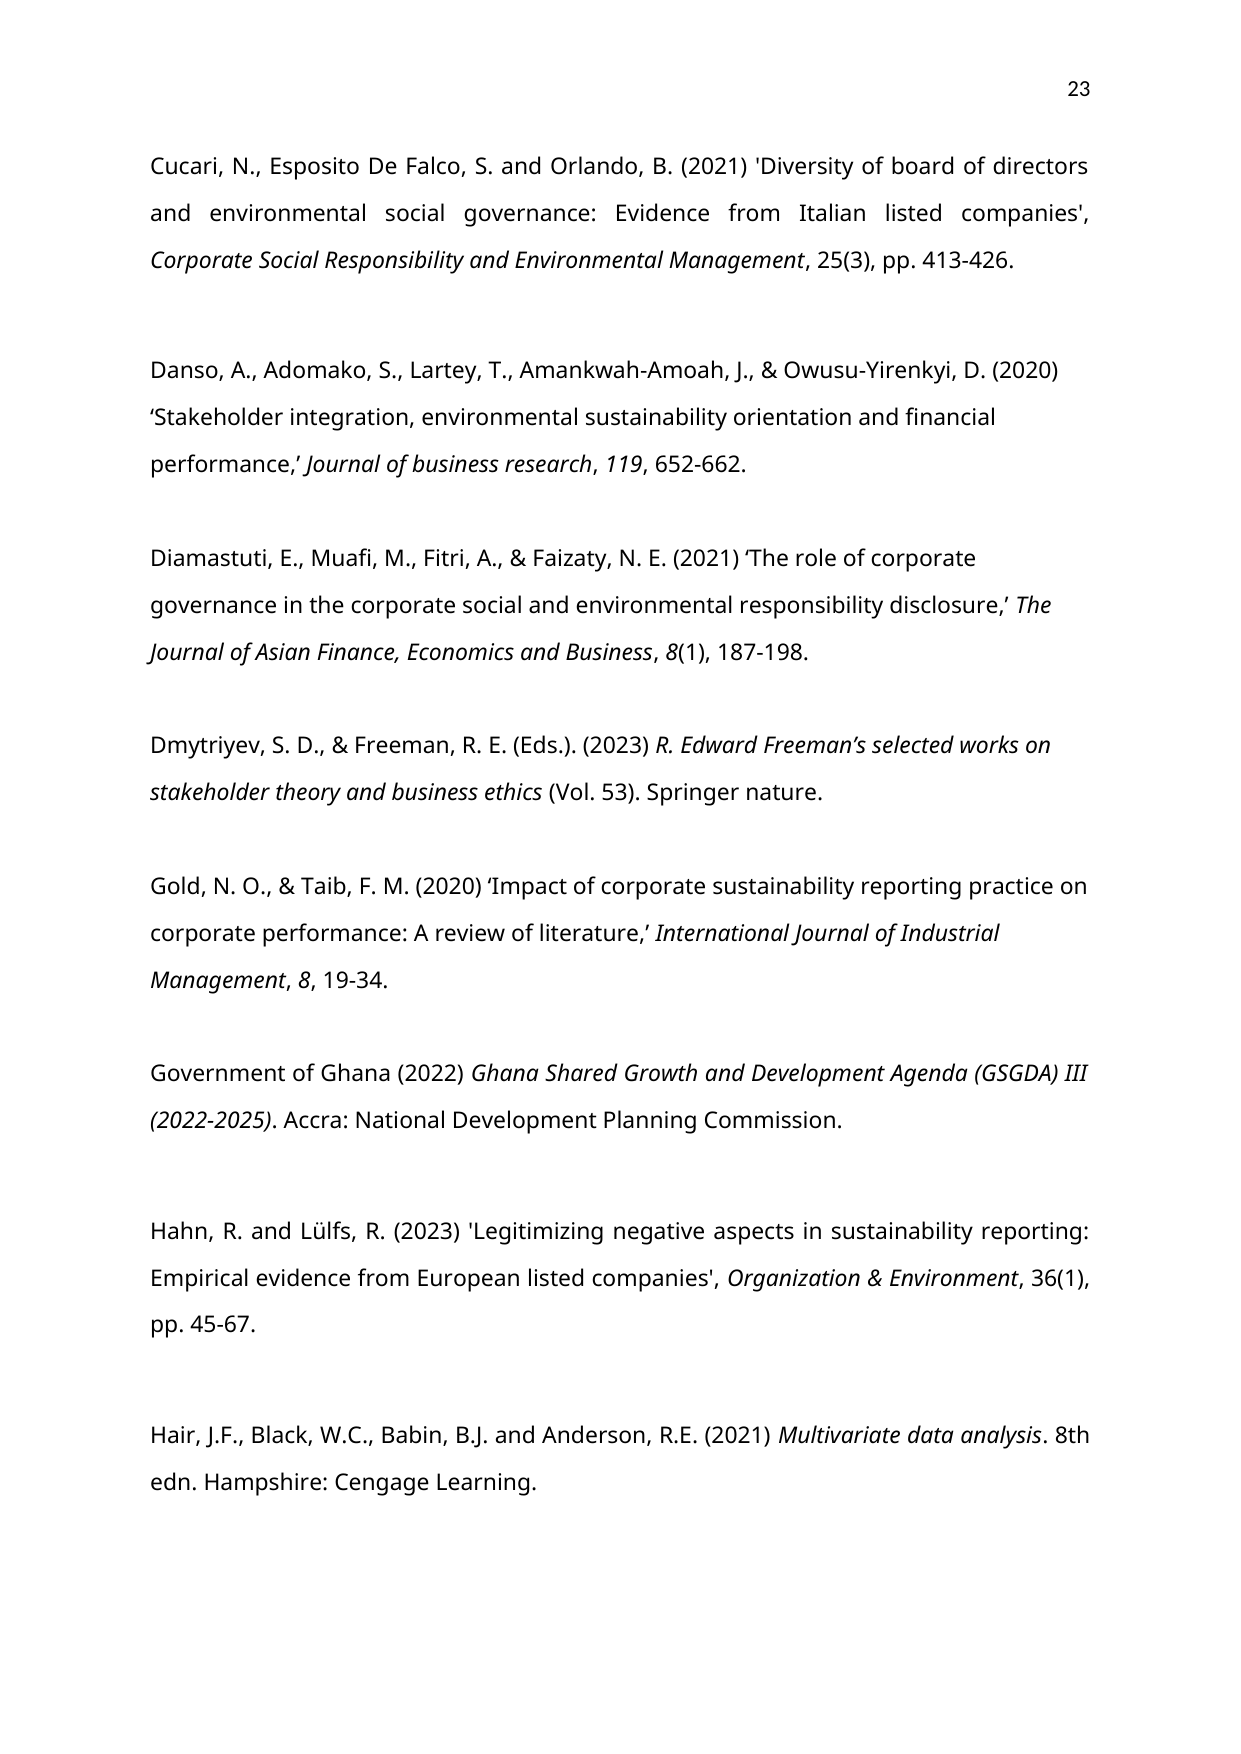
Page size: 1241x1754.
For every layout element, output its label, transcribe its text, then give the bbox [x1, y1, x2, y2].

text Diamastuti, E., Muafi, M., Fitri, A., & Faizaty, N. E. (2021) ‘The role of corporate governance in the corporate social and environmental responsibility disclosure,’ The Journal of Asian Finance, Economics and Business, 8(1), 187-198. [150, 542, 1090, 667]
text Hahn, R. and Lülfs, R. (2023) 'Legitimizing negative aspects in sustainability reporting: Empirical evidence from European listed companies', Organization & Environment, 36(1), pp. 45-67. [150, 1214, 1090, 1339]
text Danso, A., Adomako, S., Lartey, T., Amankwah-Amoah, J., & Owusu-Yirenkyi, D. (2020) ‘Stakeholder integration, environmental sustainability orientation and financial performance,’ Journal of business research, 119, 652-662. [150, 354, 1090, 479]
text Government of Ghana (2022) Ghana Shared Growth and Development Agenda (GSGDA) III (2022-2025). Accra: National Development Planning Commission. [150, 1057, 1090, 1135]
text Gold, N. O., & Taib, F. M. (2020) ‘Impact of corporate sustainability reporting practice on corporate performance: A review of literature,’ International Journal of Industrial Management, 8, 19-34. [150, 870, 1090, 995]
text Hair, J.F., Black, W.C., Babin, B.J. and Anderson, R.E. (2021) Multivariate data analysis. 8th edn. Hampshire: Cengage Learning. [150, 1419, 1090, 1497]
text Cucari, N., Esposito De Falco, S. and Orlando, B. (2021) 'Diversity of board of directors and environmental social governance: Evidence from Italian listed companies', Corporate Social Responsibility and Environmental Management, 25(3), pp. 413-426. [150, 150, 1090, 275]
text Dmytriyev, S. D., & Freeman, R. E. (Eds.). (2023) R. Edward Freeman’s selected works on stakeholder theory and business ethics (Vol. 53). Springer nature. [150, 729, 1090, 807]
